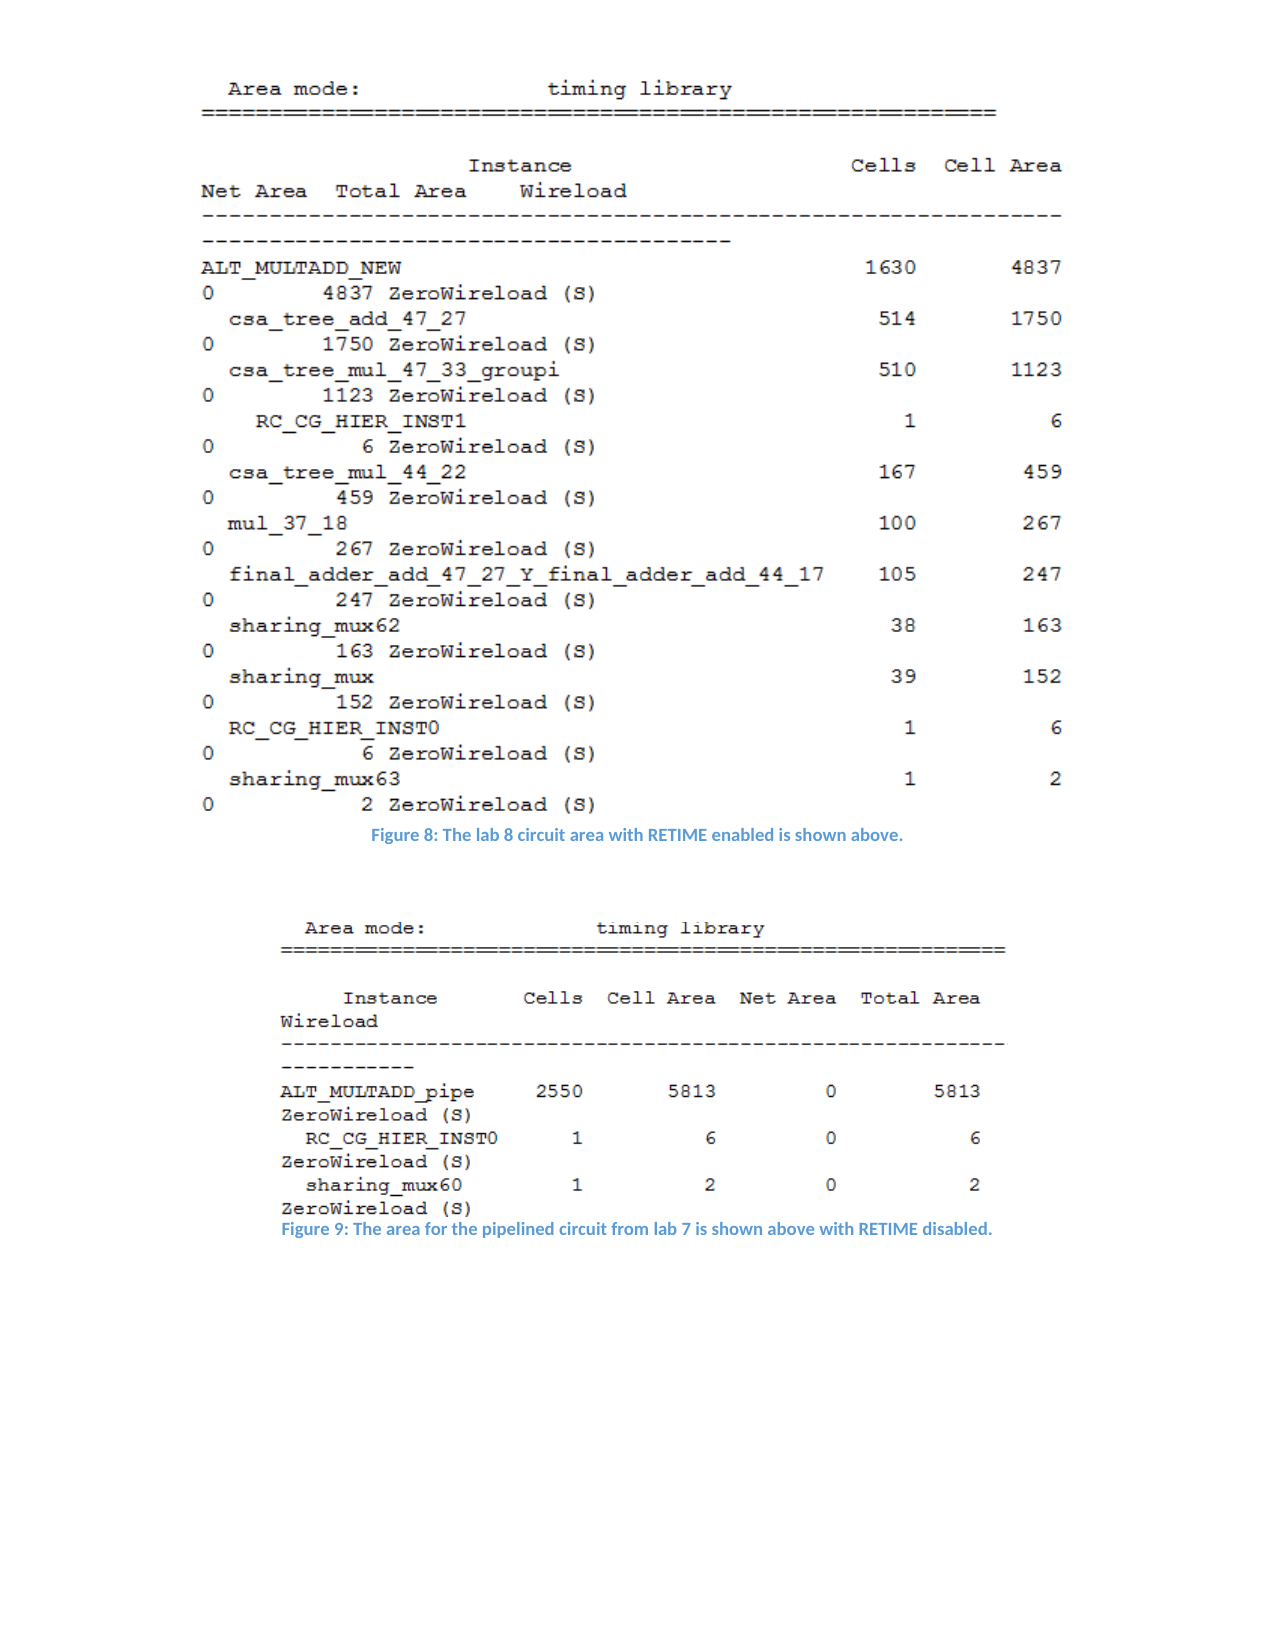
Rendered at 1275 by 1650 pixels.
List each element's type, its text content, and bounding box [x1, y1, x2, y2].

picture [267, 922, 1008, 1217]
picture [185, 75, 1090, 823]
